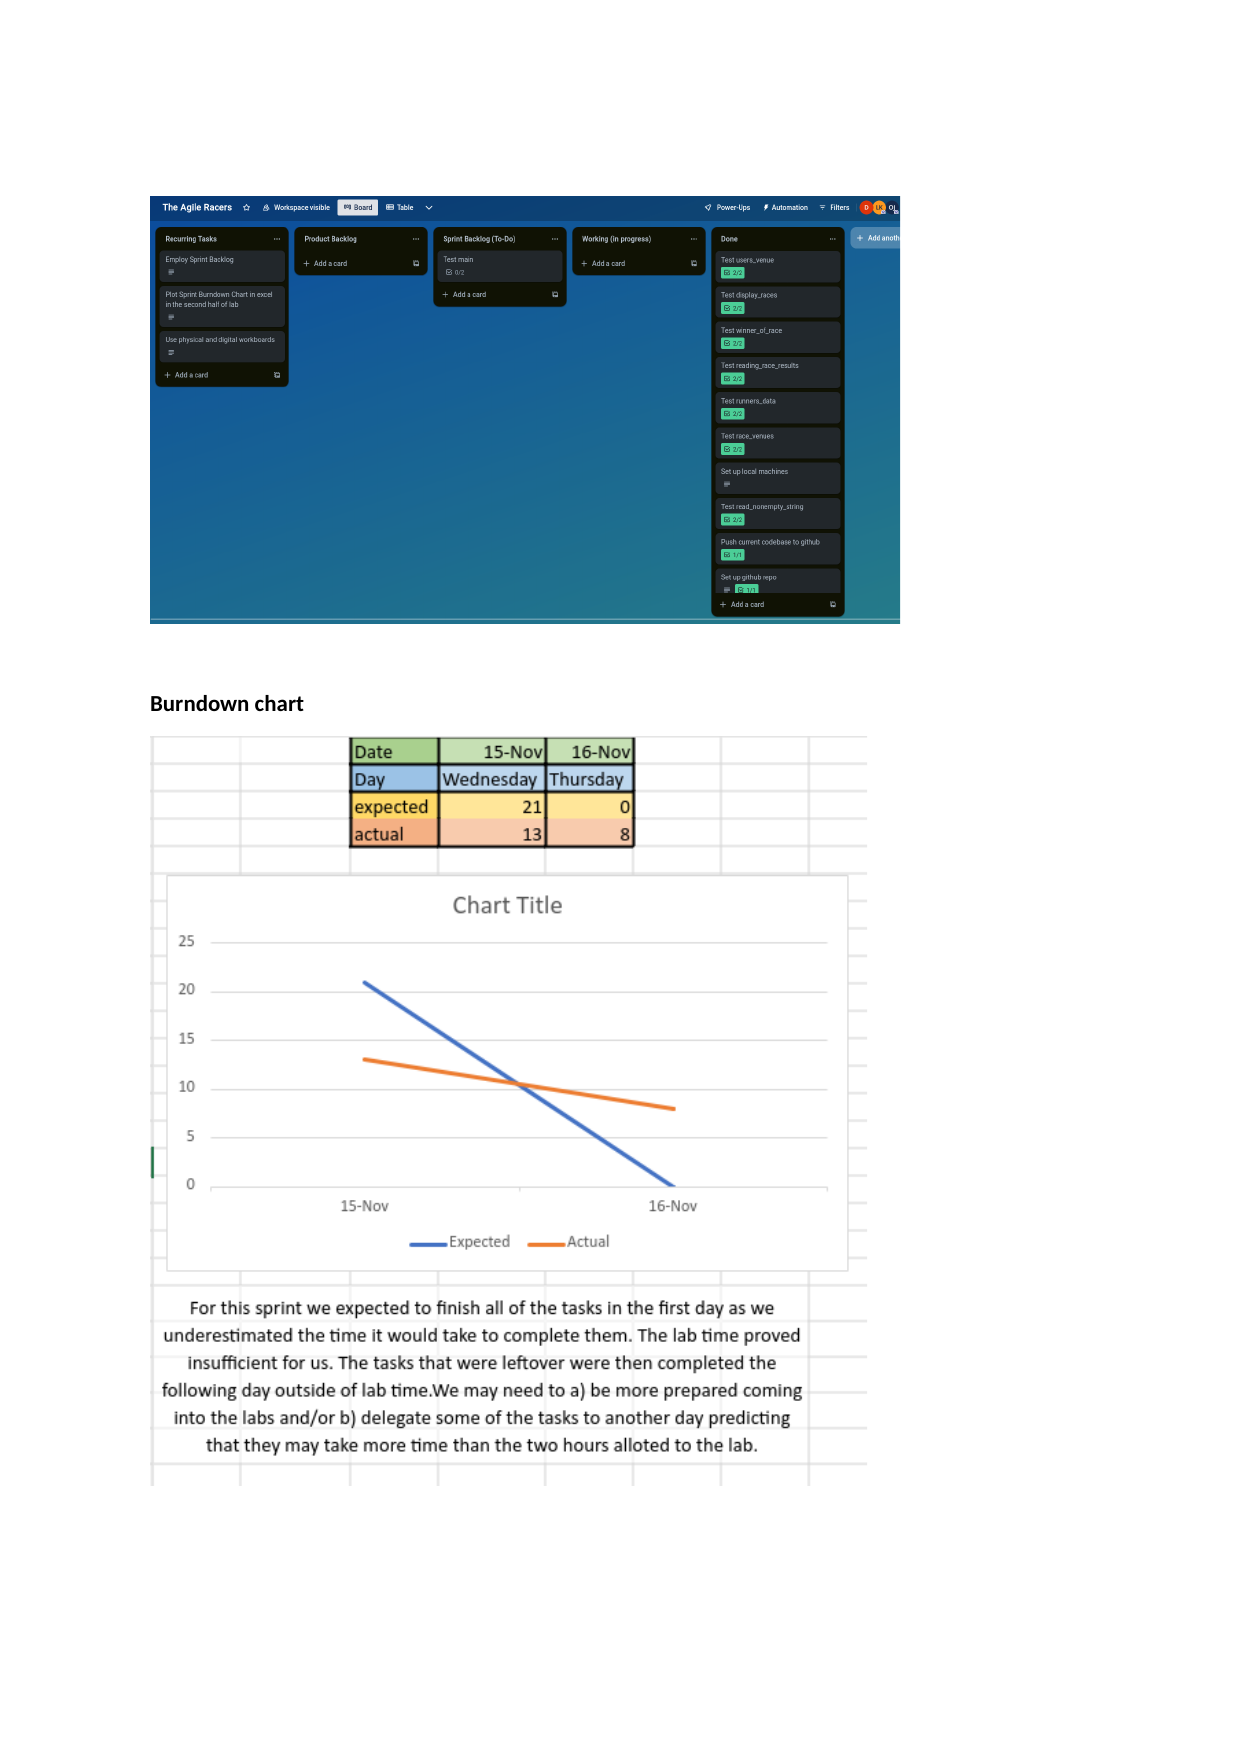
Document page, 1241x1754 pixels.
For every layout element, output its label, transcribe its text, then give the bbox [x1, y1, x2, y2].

picture [150, 196, 901, 624]
text Burndown chart [150, 689, 1090, 717]
picture [150, 736, 868, 1486]
